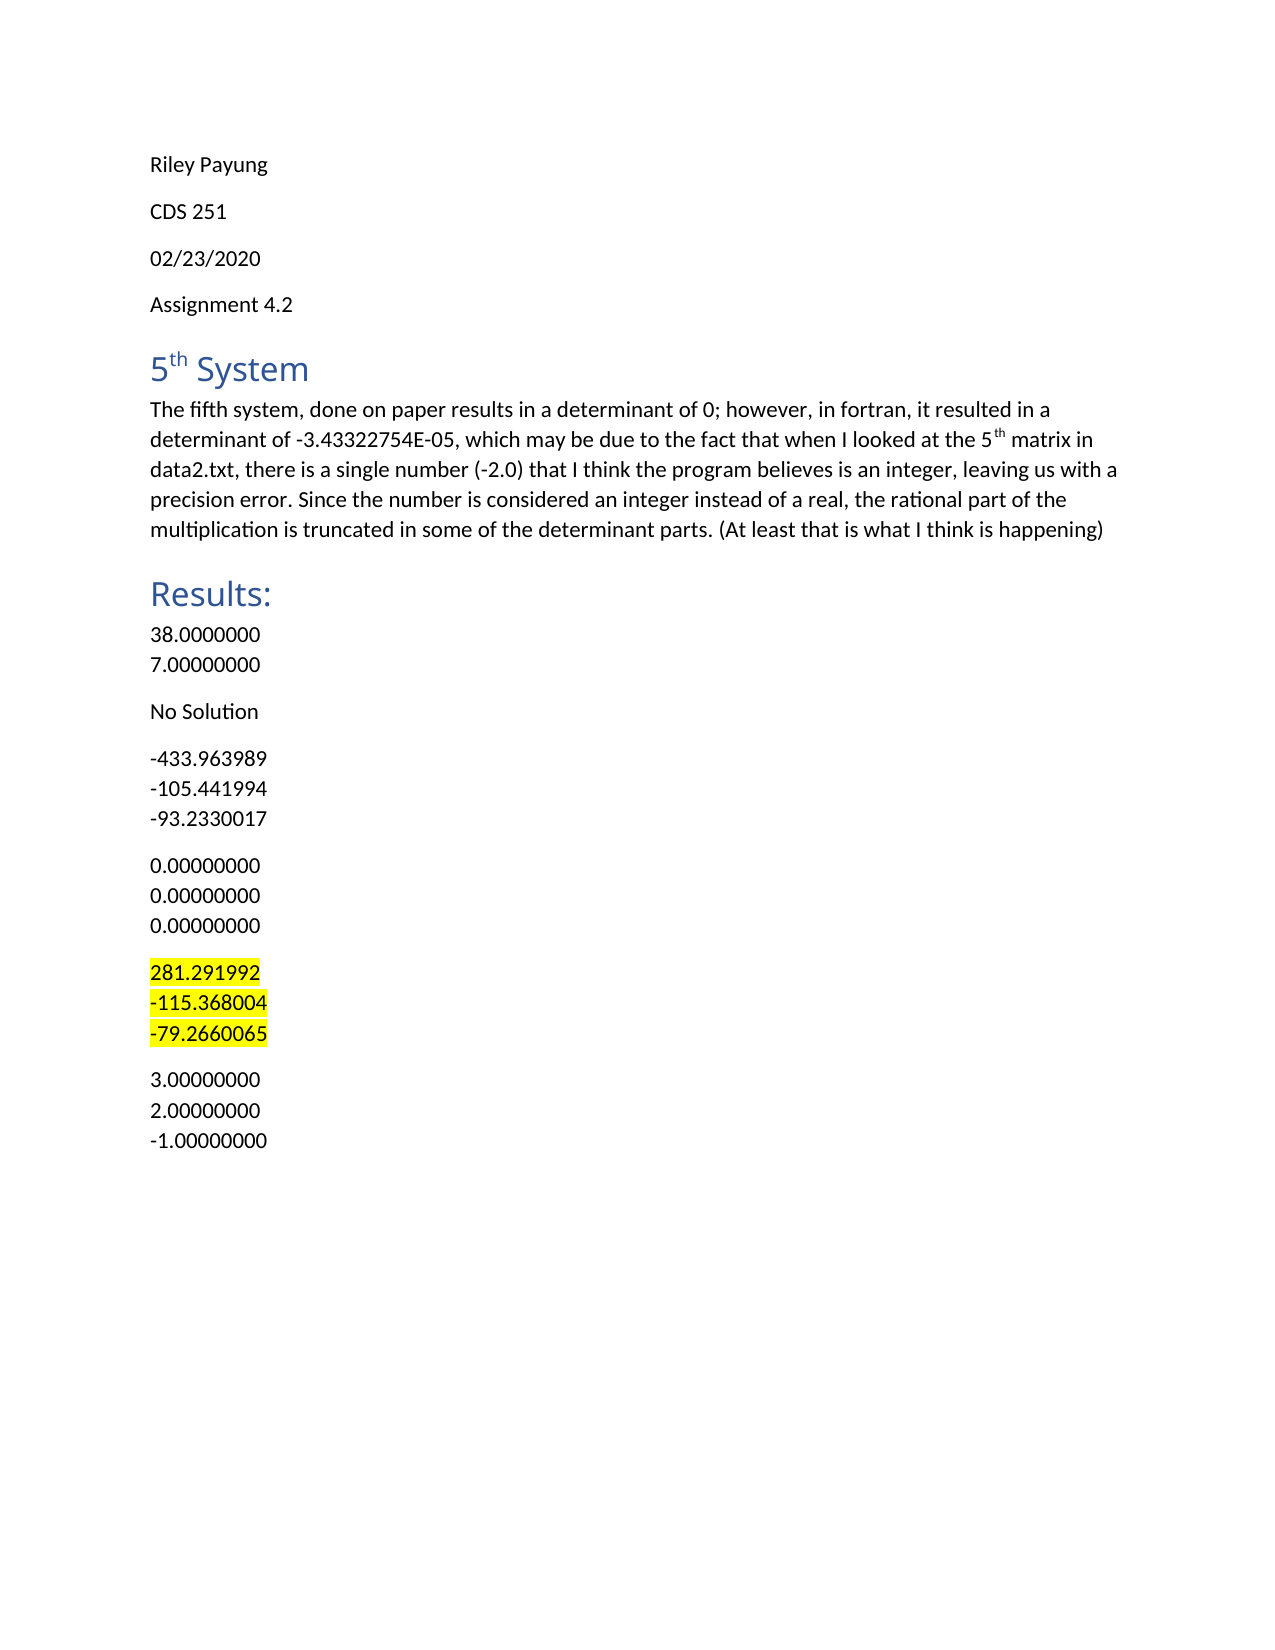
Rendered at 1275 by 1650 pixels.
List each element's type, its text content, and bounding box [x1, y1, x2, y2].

subtitle 5th System [150, 346, 1125, 391]
subtitle Results: [150, 571, 1125, 616]
text 02/23/2020 [150, 244, 1125, 272]
text -433.963989 -105.441994 -93.2330017 [150, 744, 1125, 832]
text Riley Payung [150, 150, 1125, 178]
text 38.0000000 7.00000000 [150, 620, 1125, 678]
text Assignment 4.2 [150, 291, 1125, 319]
text 281.291992 -115.368004 -79.2660065 [150, 958, 1125, 1047]
text No Solution [150, 697, 1125, 725]
text 0.00000000 0.00000000 0.00000000 [150, 851, 1125, 939]
text 3.00000000 2.00000000 -1.00000000 [150, 1066, 1125, 1154]
text The fifth system, done on paper results in a determinant of 0; however, in fortran, it resulted in a determinant of -3.43322754E-05, which may be due to the fact that when I looked at the 5th matrix in data2.txt, there is a single number (-2.0) that I think the program believes is an integer, leaving us with a precision error. Since the number is considered an integer instead of a real, the rational part of the multiplication is truncated in some of the determinant parts. (At least that is what I think is happening) [150, 395, 1125, 544]
text CDS 251 [150, 197, 1125, 225]
